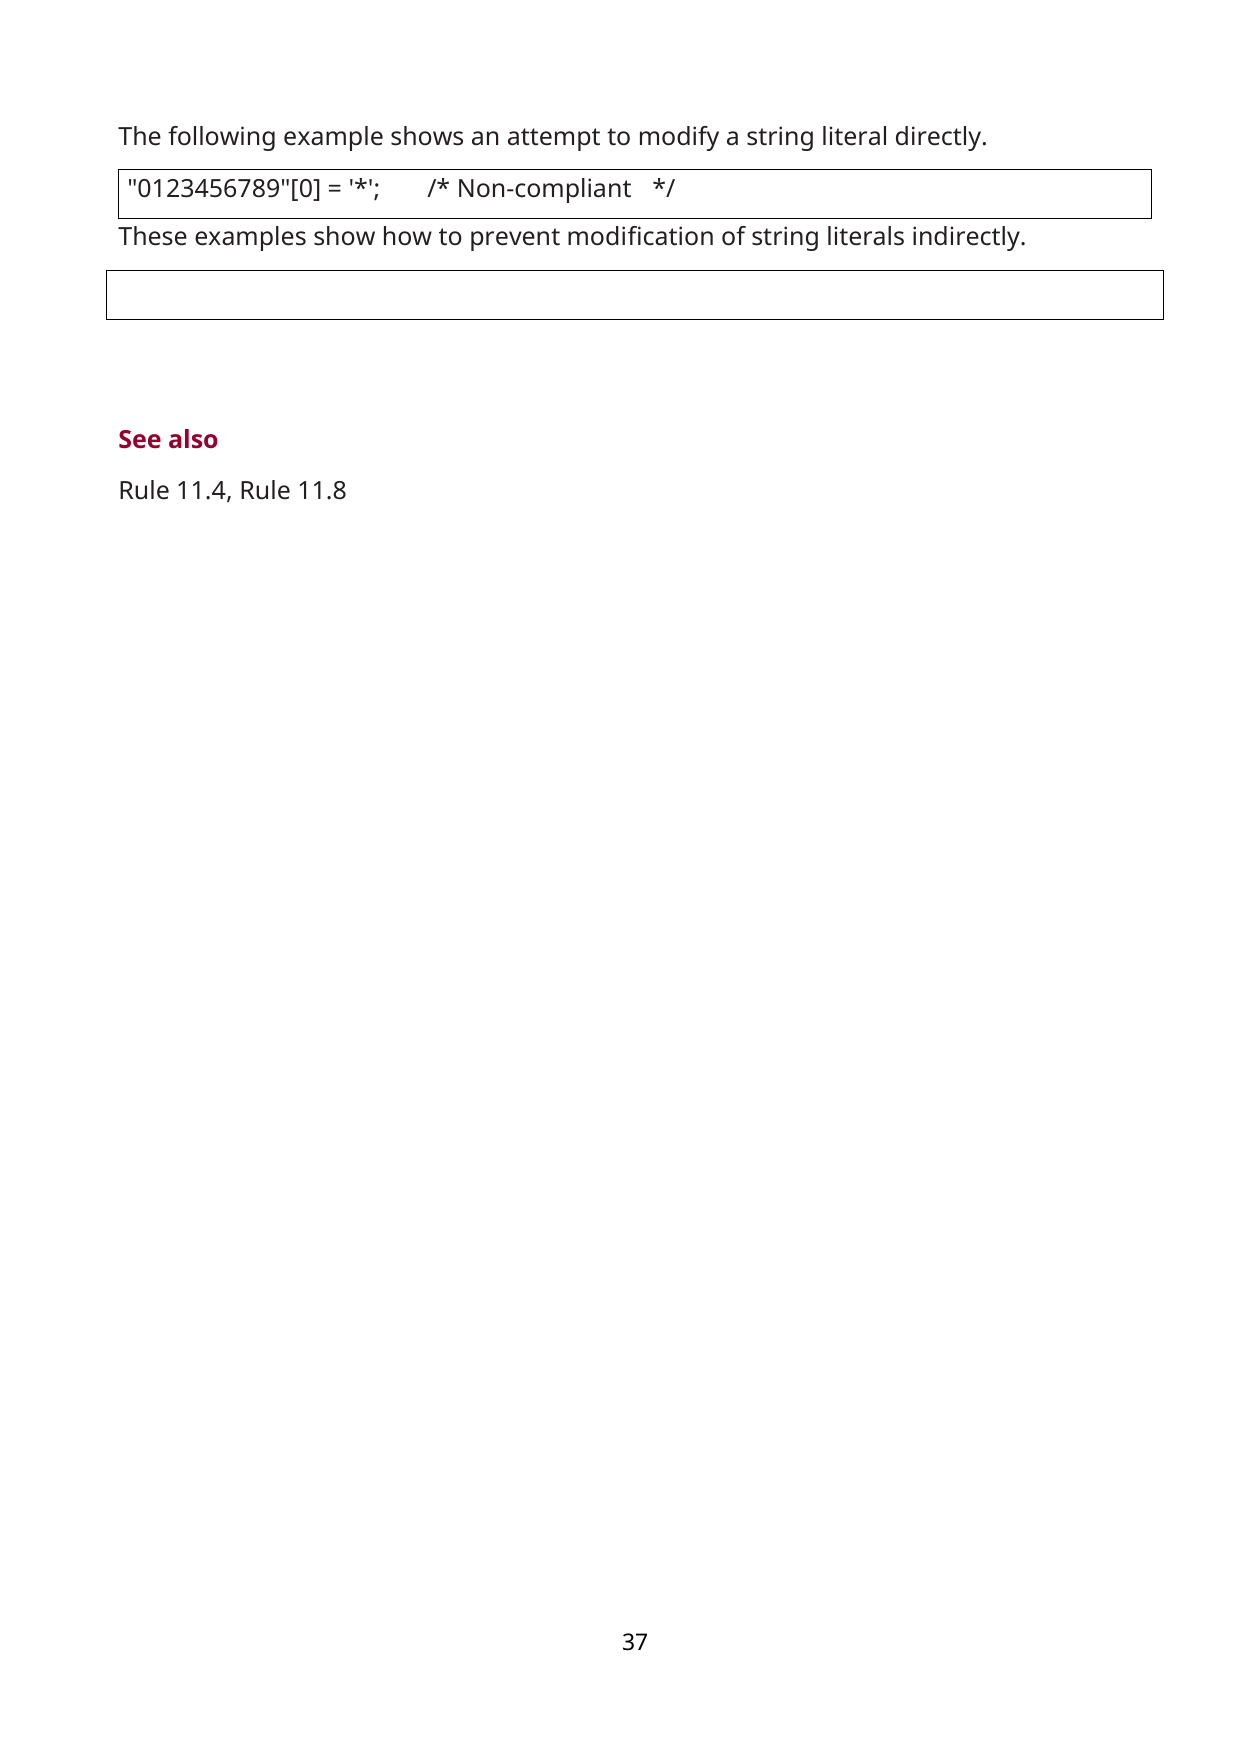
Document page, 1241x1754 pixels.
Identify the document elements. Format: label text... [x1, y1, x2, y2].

text See also [118, 422, 1152, 456]
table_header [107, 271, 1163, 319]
text Rule 11.4, Rule 11.8 [118, 473, 1152, 507]
text These examples show how to prevent modification of string literals indirectly. [118, 219, 1152, 252]
text The following example shows an attempt to modify a string literal directly. [118, 118, 1152, 152]
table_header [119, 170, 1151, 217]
